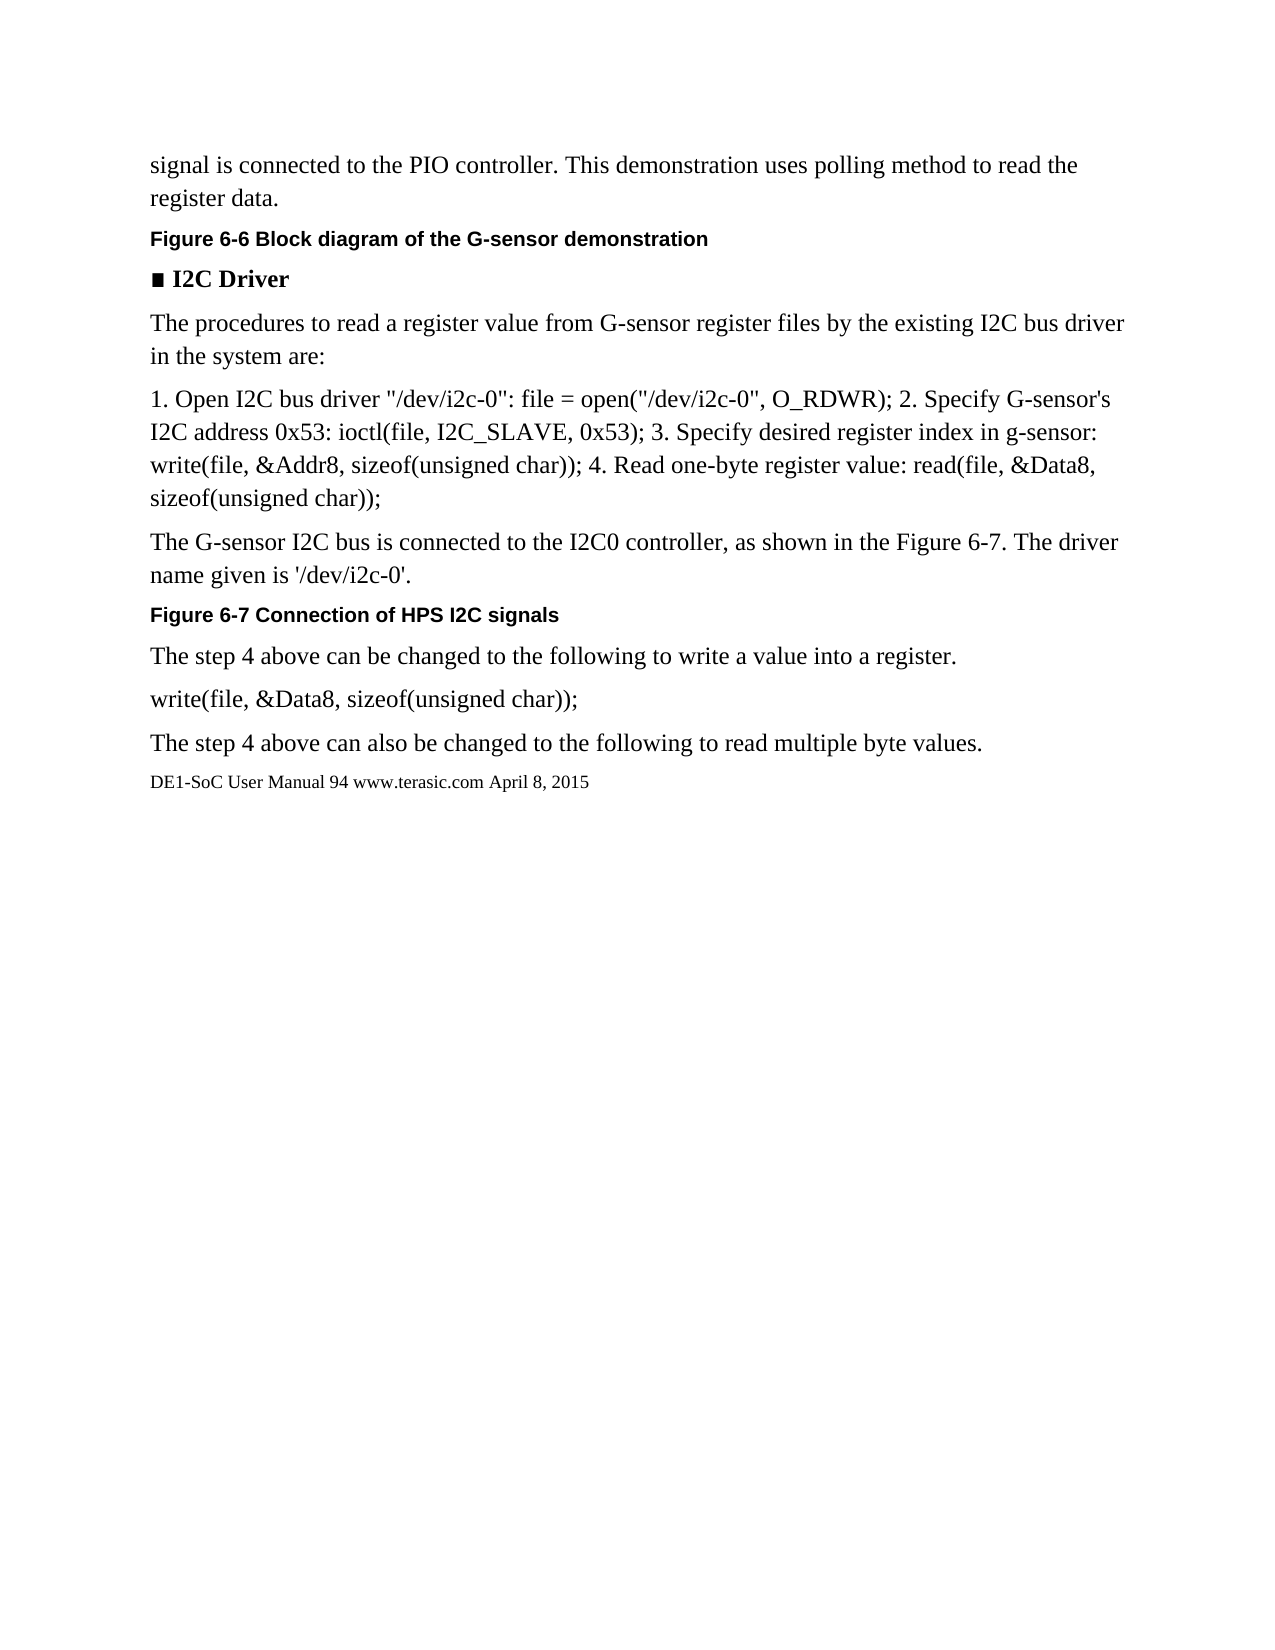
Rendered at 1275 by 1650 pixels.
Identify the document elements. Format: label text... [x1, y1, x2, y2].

text Figure 6-6 Block diagram of the G-sensor demonstration [150, 226, 1125, 250]
text signal is connected to the PIO controller. This demonstration uses polling method to read the register data. [150, 150, 1125, 212]
text 1. Open I2C bus driver "/dev/i2c-0": file = open("/dev/i2c-0", O_RDWR); 2. Specify G-sensor's I2C address 0x53: ioctl(file, I2C_SLAVE, 0x53); 3. Specify desired register index in g-sensor: write(file, &Addr8, sizeof(unsigned char)); 4. Read one-byte register value: read(file, &Data8, sizeof(unsigned char)); [150, 384, 1125, 512]
text The G-sensor I2C bus is connected to the I2C0 controller, as shown in the Figure 6-7. The driver name given is '/dev/i2c-0'. [150, 527, 1125, 588]
text The step 4 above can be changed to the following to write a value into a register. [150, 641, 1125, 670]
text Figure 6-7 Connection of HPS I2C signals [150, 603, 1125, 627]
text DE1-SoC User Manual 94 www.terasic.com April 8, 2015 [150, 771, 1125, 793]
text ∎ I2C Driver [150, 264, 1125, 293]
text write(file, &Data8, sizeof(unsigned char)); [150, 684, 1125, 713]
text The procedures to read a register value from G-sensor register files by the existing I2C bus driver in the system are: [150, 308, 1125, 369]
text The step 4 above can also be changed to the following to read multiple byte values. [150, 728, 1125, 757]
